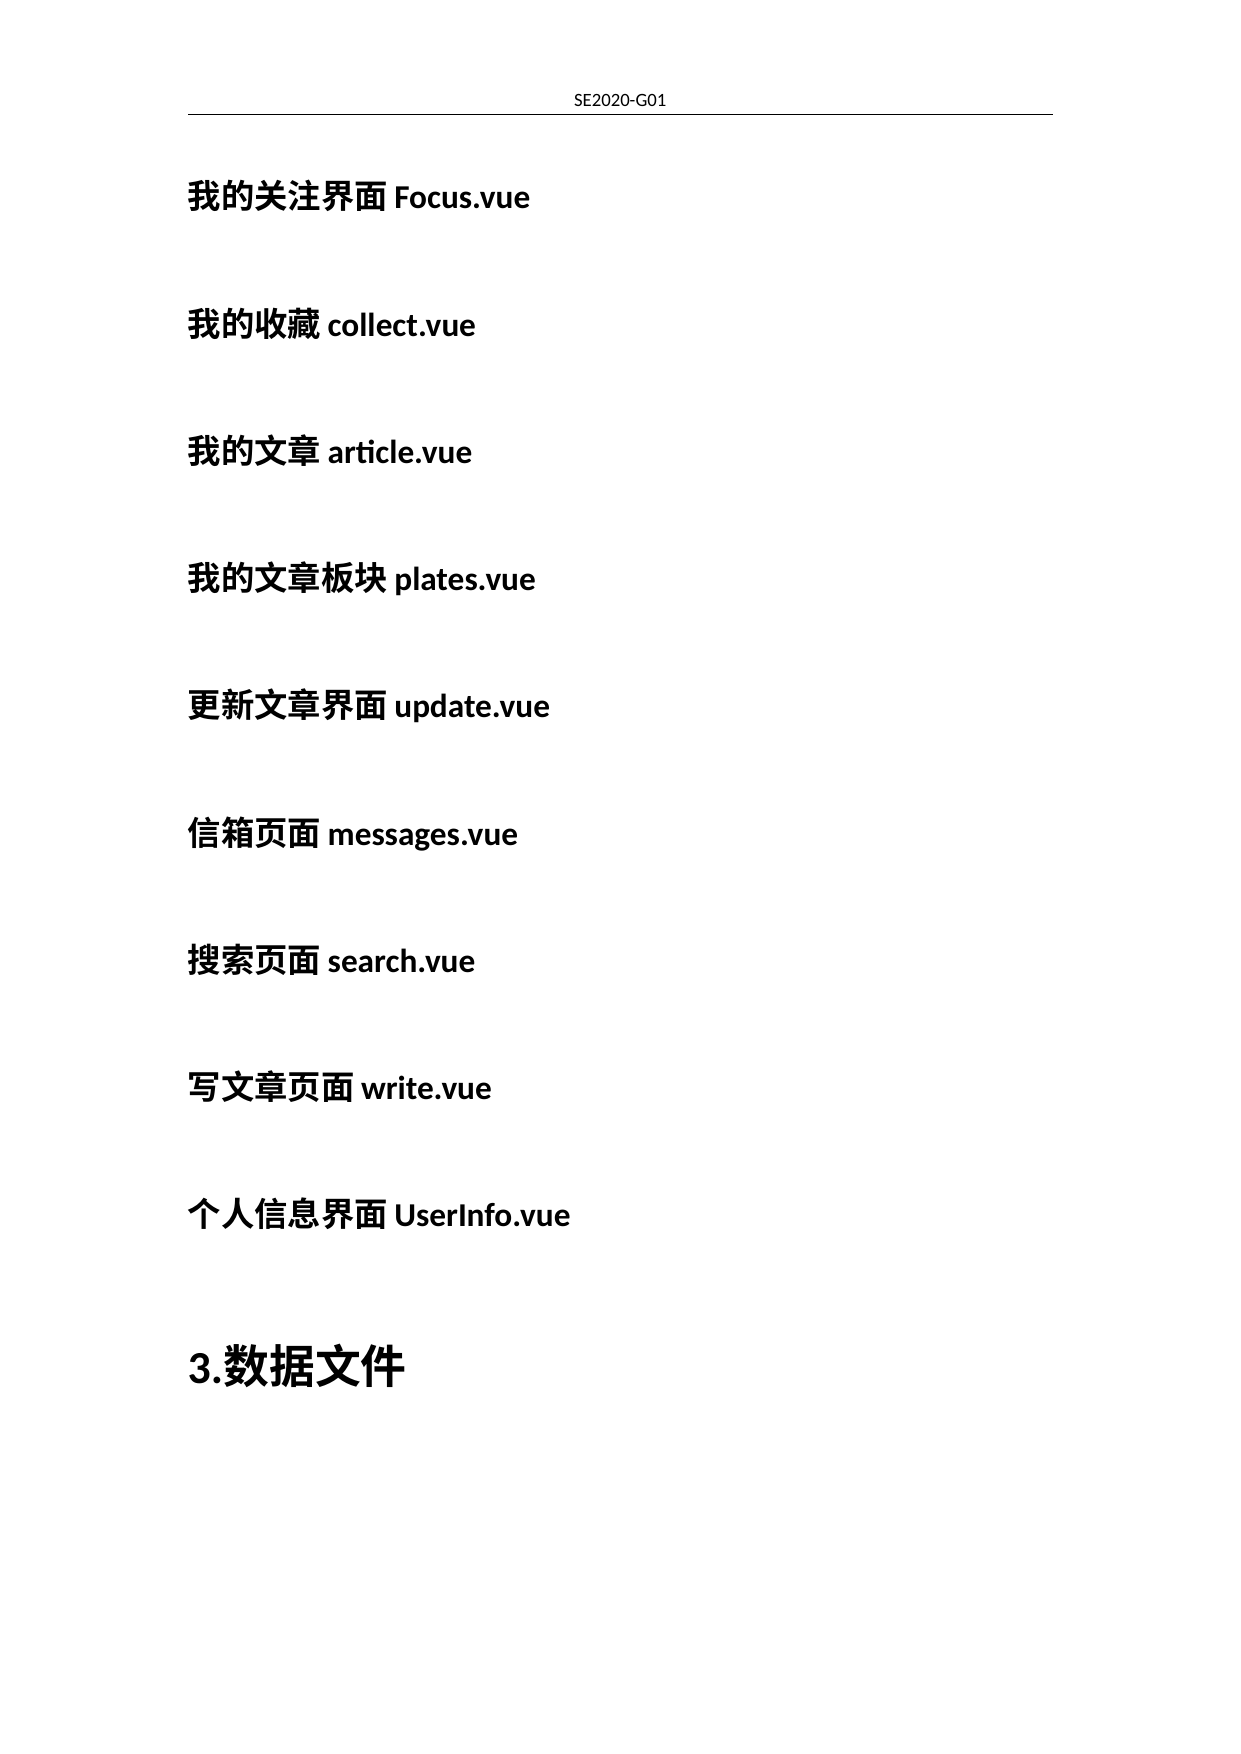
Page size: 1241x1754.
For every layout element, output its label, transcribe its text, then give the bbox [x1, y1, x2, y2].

subtitle 3.数据文件 [187, 1315, 1053, 1412]
subtitle 写文章页面write.vue [187, 1052, 1053, 1117]
subtitle 个人信息界面UserInfo.vue [187, 1179, 1053, 1244]
subtitle 我的文章article.vue [187, 416, 1053, 481]
subtitle 搜索页面search.vue [187, 925, 1053, 990]
subtitle 我的文章板块plates.vue [187, 543, 1053, 608]
subtitle 更新文章界面update.vue [187, 671, 1053, 736]
subtitle 我的关注界面Focus.vue [187, 162, 1053, 227]
subtitle 我的收藏collect.vue [187, 289, 1053, 354]
subtitle 信箱页面messages.vue [187, 798, 1053, 863]
